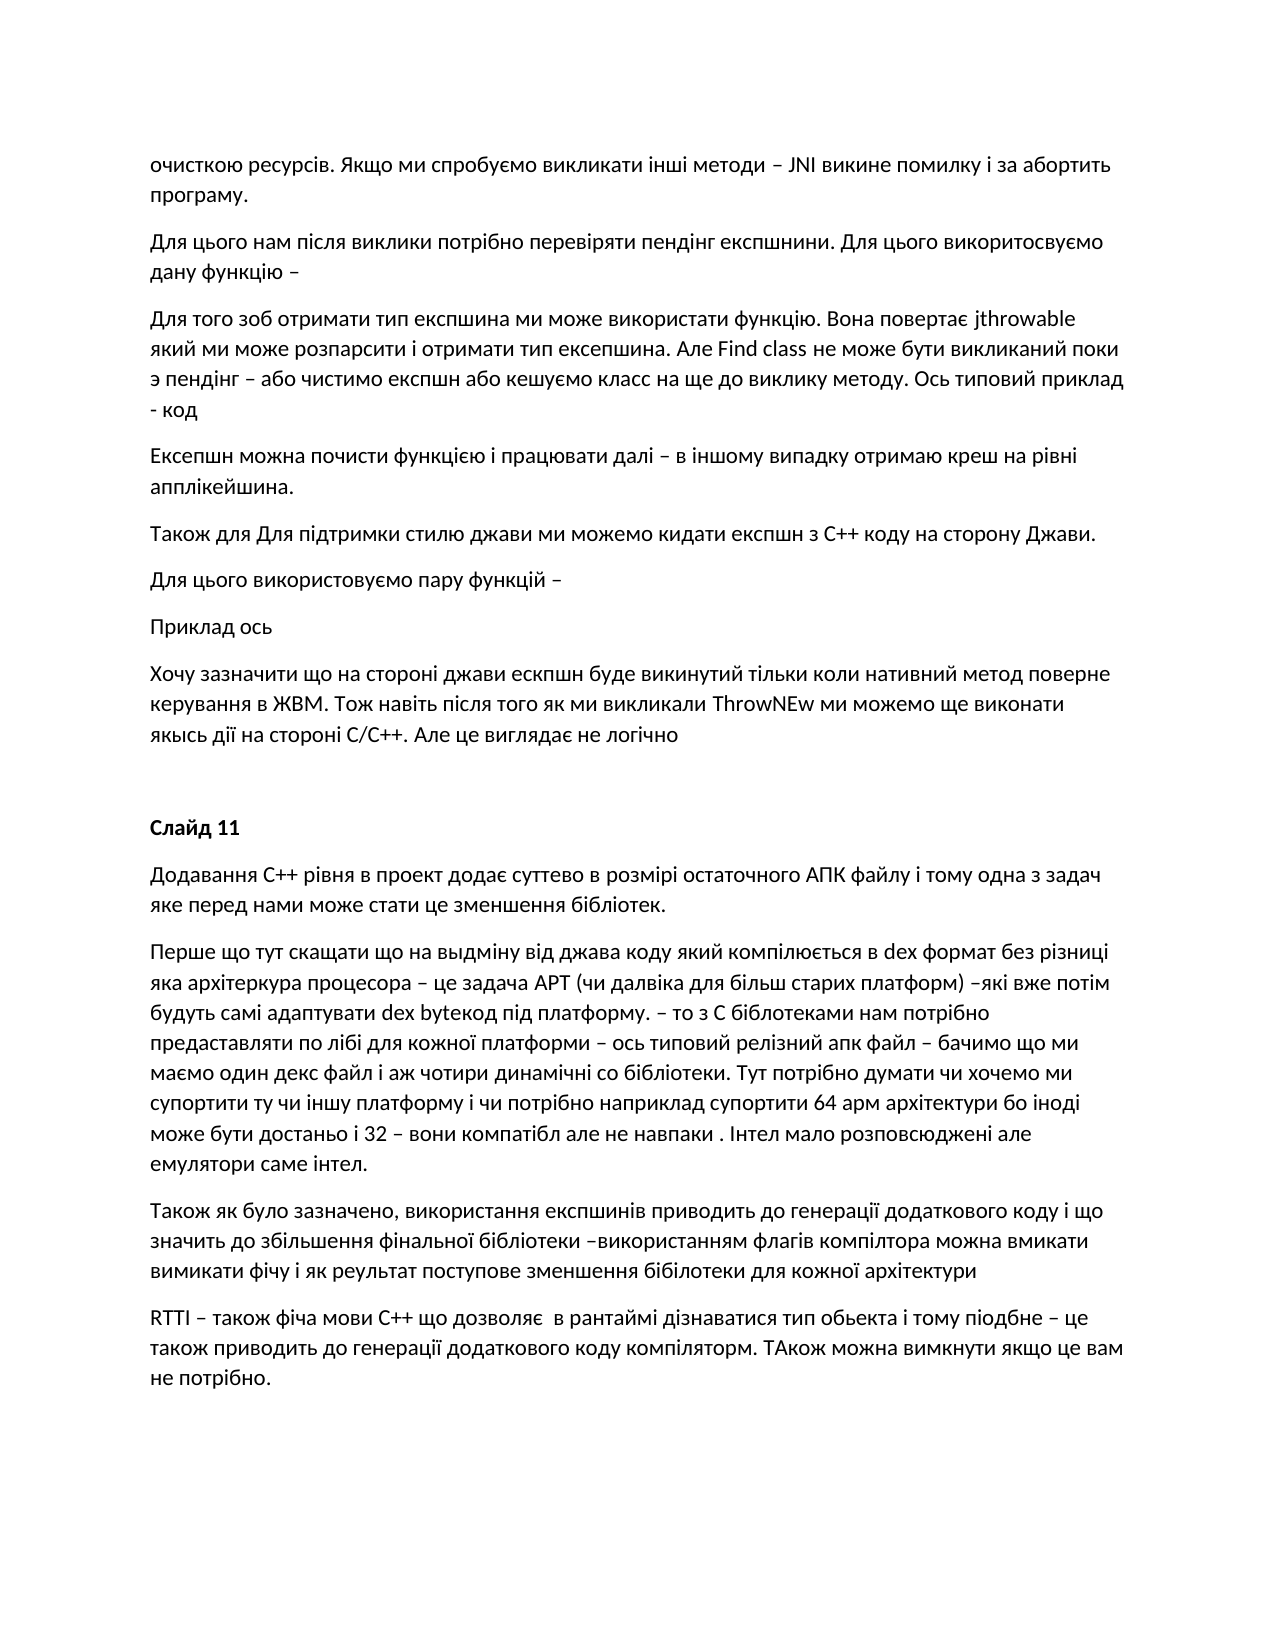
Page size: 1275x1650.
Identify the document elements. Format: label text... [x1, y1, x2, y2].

text Приклад ось [150, 612, 1125, 641]
text Слайд 11 [150, 813, 1125, 842]
text Додавання С++ рівня в проект додає суттево в розмірі остаточного АПК файлу і тому одна з задач яке перед нами може стати це зменшення бібліотек. [150, 860, 1125, 919]
text Також як було зазначено, використання експшинів приводить до генерації додаткового коду і що значить до збільшення фінальної бібліотеки –використанням флагів компілтора можна вмикати вимикати фічу і як реультат поступове зменшення бібілотеки для кожної архітектури [150, 1196, 1125, 1284]
text Для цього нам після виклики потрібно перевіряти пендінг експшнини. Для цього викоритосвуємо дану функцію – [150, 227, 1125, 285]
text Хочу зазначити що на стороні джави ескпшн буде викинутий тільки коли нативний метод поверне керування в ЖВМ. Тож навіть після того як ми викликали ThrowNEw ми можемо ще виконати якысь дії на стороні С/С++. Але це виглядає не логічно [150, 659, 1125, 748]
text Перше що тут скащати що на выдміну від джава коду який компілюється в dex формат без різниці яка архітеркура процесора – це задача АРТ (чи далвіка для більш старих платформ) –які вже потім будуть самі адаптувати dex byteкод під платформу. – то з С біблотеками нам потрібно предаставляти по лібі для кожної платформи – ось типовий релізний апк файл – бачимо що ми маємо один декс файл і аж чотири динамічні со бібліотеки. Тут потрібно думати чи хочемо ми супортити ту чи іншу платформу і чи потрібно наприклад супортити 64 арм архітектури бо іноді може бути достаньо і 32 – вони компатібл але не навпаки . Інтел мало розповсюджені але емулятори саме інтел. [150, 937, 1125, 1177]
text Також для Для підтримки стилю джави ми можемо кидати експшн з С++ коду на сторону Джави. [150, 519, 1125, 547]
text Для цього використовуємо пару функцій – [150, 566, 1125, 594]
text RTTI – також фіча мови С++ що дозволяє в рантаймі дізнаватися тип обьекта і тому піодбне – це також приводить до генерації додаткового коду компіляторм. ТАкож можна вимкнути якщо це вам не потрібно. [150, 1303, 1125, 1392]
text Для того зоб отримати тип експшина ми може використати функцію. Вона повертає jthrowable який ми може розпарсити і отримати тип ексепшина. Але Find class не може бути викликаний поки э пендінг – або чистимо експшн або кешуємо класс на ще до виклику методу. Ось типовий приклад - код [150, 304, 1125, 423]
text Ексепшн можна почисти функцією і працювати далі – в іншому випадку отримаю креш на рівні апплікейшина. [150, 442, 1125, 500]
